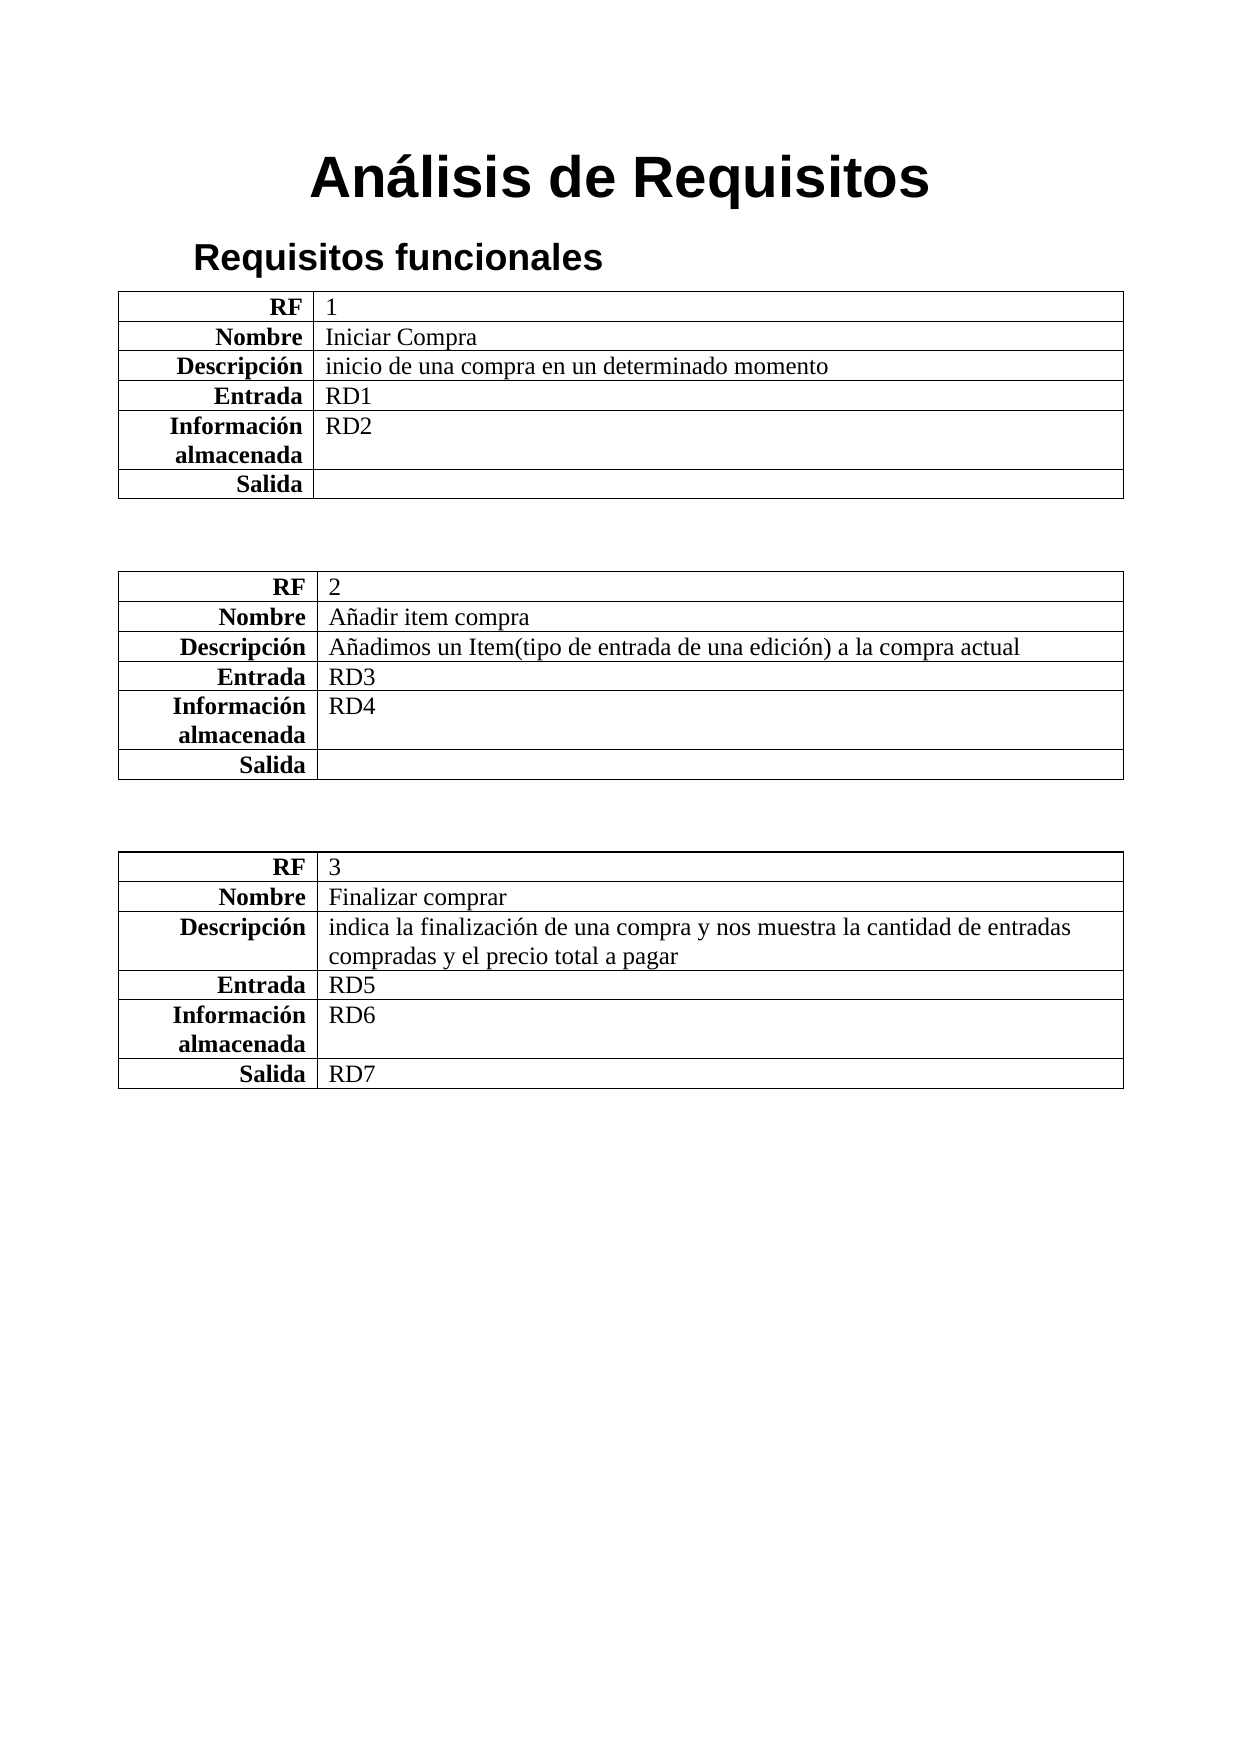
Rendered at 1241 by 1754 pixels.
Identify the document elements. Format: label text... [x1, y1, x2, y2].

table_cell Iniciar Compra [314, 322, 1123, 350]
table_cell RD1 [314, 381, 1123, 410]
table_cell RD5 [318, 971, 1123, 999]
table_cell Información almacenada [119, 411, 313, 468]
table_cell Información almacenada [119, 691, 317, 749]
table_cell Salida [119, 470, 313, 498]
table_cell RD3 [318, 662, 1123, 690]
table_cell indica la finalización de una compra y nos muestra la cantidad de entradas compradas y el precio total a pagar [318, 912, 1123, 969]
table_cell Añadir item compra [318, 602, 1123, 631]
table_cell RD4 [318, 691, 1123, 749]
table_cell Añadimos un Item(tipo de entrada de una edición) a la compra actual [318, 632, 1123, 661]
table_header RF [119, 292, 313, 321]
table_cell [318, 750, 1123, 779]
table_cell Nombre [119, 882, 317, 911]
table_cell Información almacenada [119, 1000, 317, 1058]
table_cell RD6 [318, 1000, 1123, 1058]
table_cell Nombre [119, 322, 313, 350]
table_cell Entrada [119, 662, 317, 690]
table_cell inicio de una compra en un determinado momento [314, 351, 1123, 380]
table_header 1 [314, 292, 1123, 321]
table_cell Descripción [119, 632, 317, 661]
table_cell Salida [119, 1059, 317, 1088]
table_cell Salida [119, 750, 317, 779]
table_cell Descripción [119, 912, 317, 969]
table_header 3 [318, 853, 1123, 881]
table_cell [314, 470, 1123, 498]
table_cell Finalizar comprar [318, 882, 1123, 911]
title Análisis de Requisitos [118, 143, 1122, 210]
table_cell Descripción [119, 351, 313, 380]
table_header RF [119, 853, 317, 881]
table_cell Nombre [119, 602, 317, 631]
table_cell Entrada [119, 971, 317, 999]
table_cell RD7 [318, 1059, 1123, 1088]
table_header RF [119, 572, 317, 601]
table_header 2 [318, 572, 1123, 601]
subtitle Requisitos funcionales [118, 235, 1122, 278]
table_cell RD2 [314, 411, 1123, 468]
table_cell Entrada [119, 381, 313, 410]
